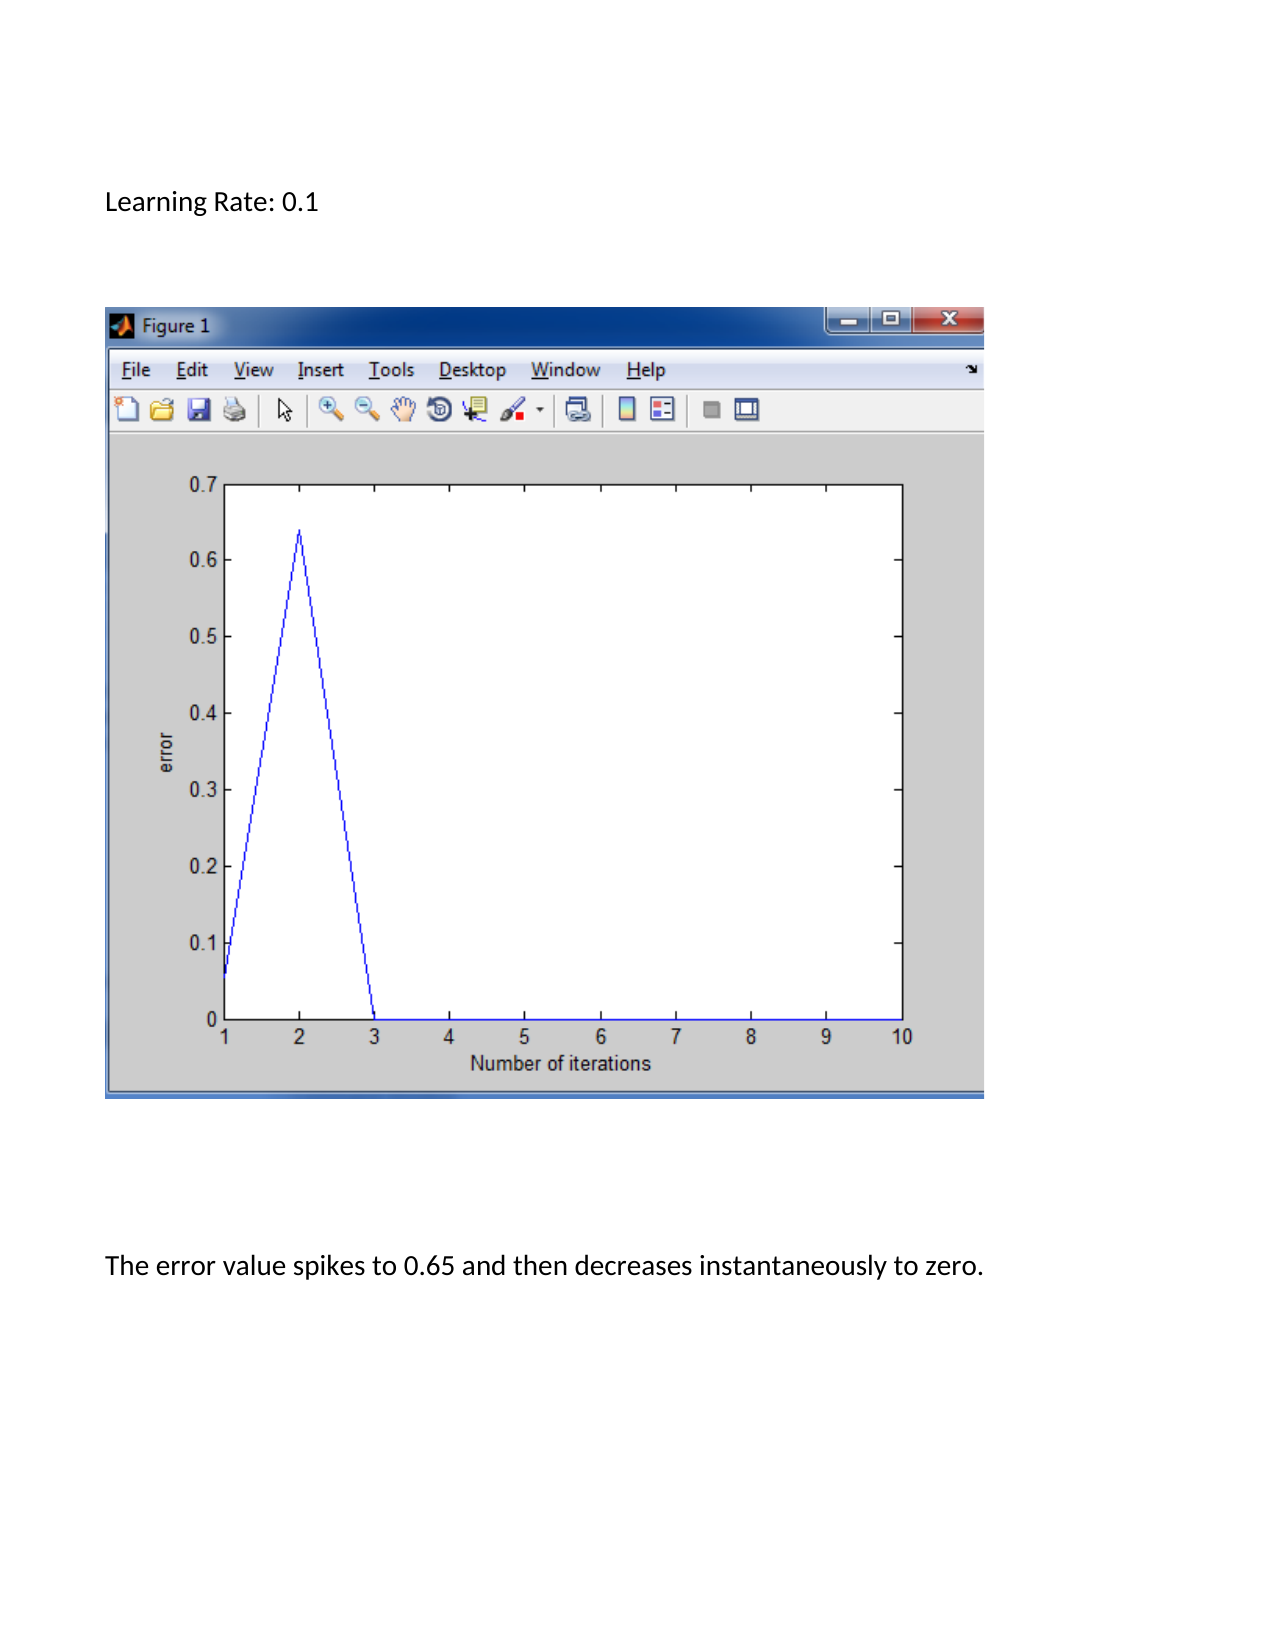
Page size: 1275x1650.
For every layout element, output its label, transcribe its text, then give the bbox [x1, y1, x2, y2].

text Learning Rate: 0.1 [105, 183, 1170, 219]
text The error value spikes to 0.65 and then decreases instantaneously to zero. [105, 1247, 1170, 1283]
picture [105, 307, 985, 1099]
